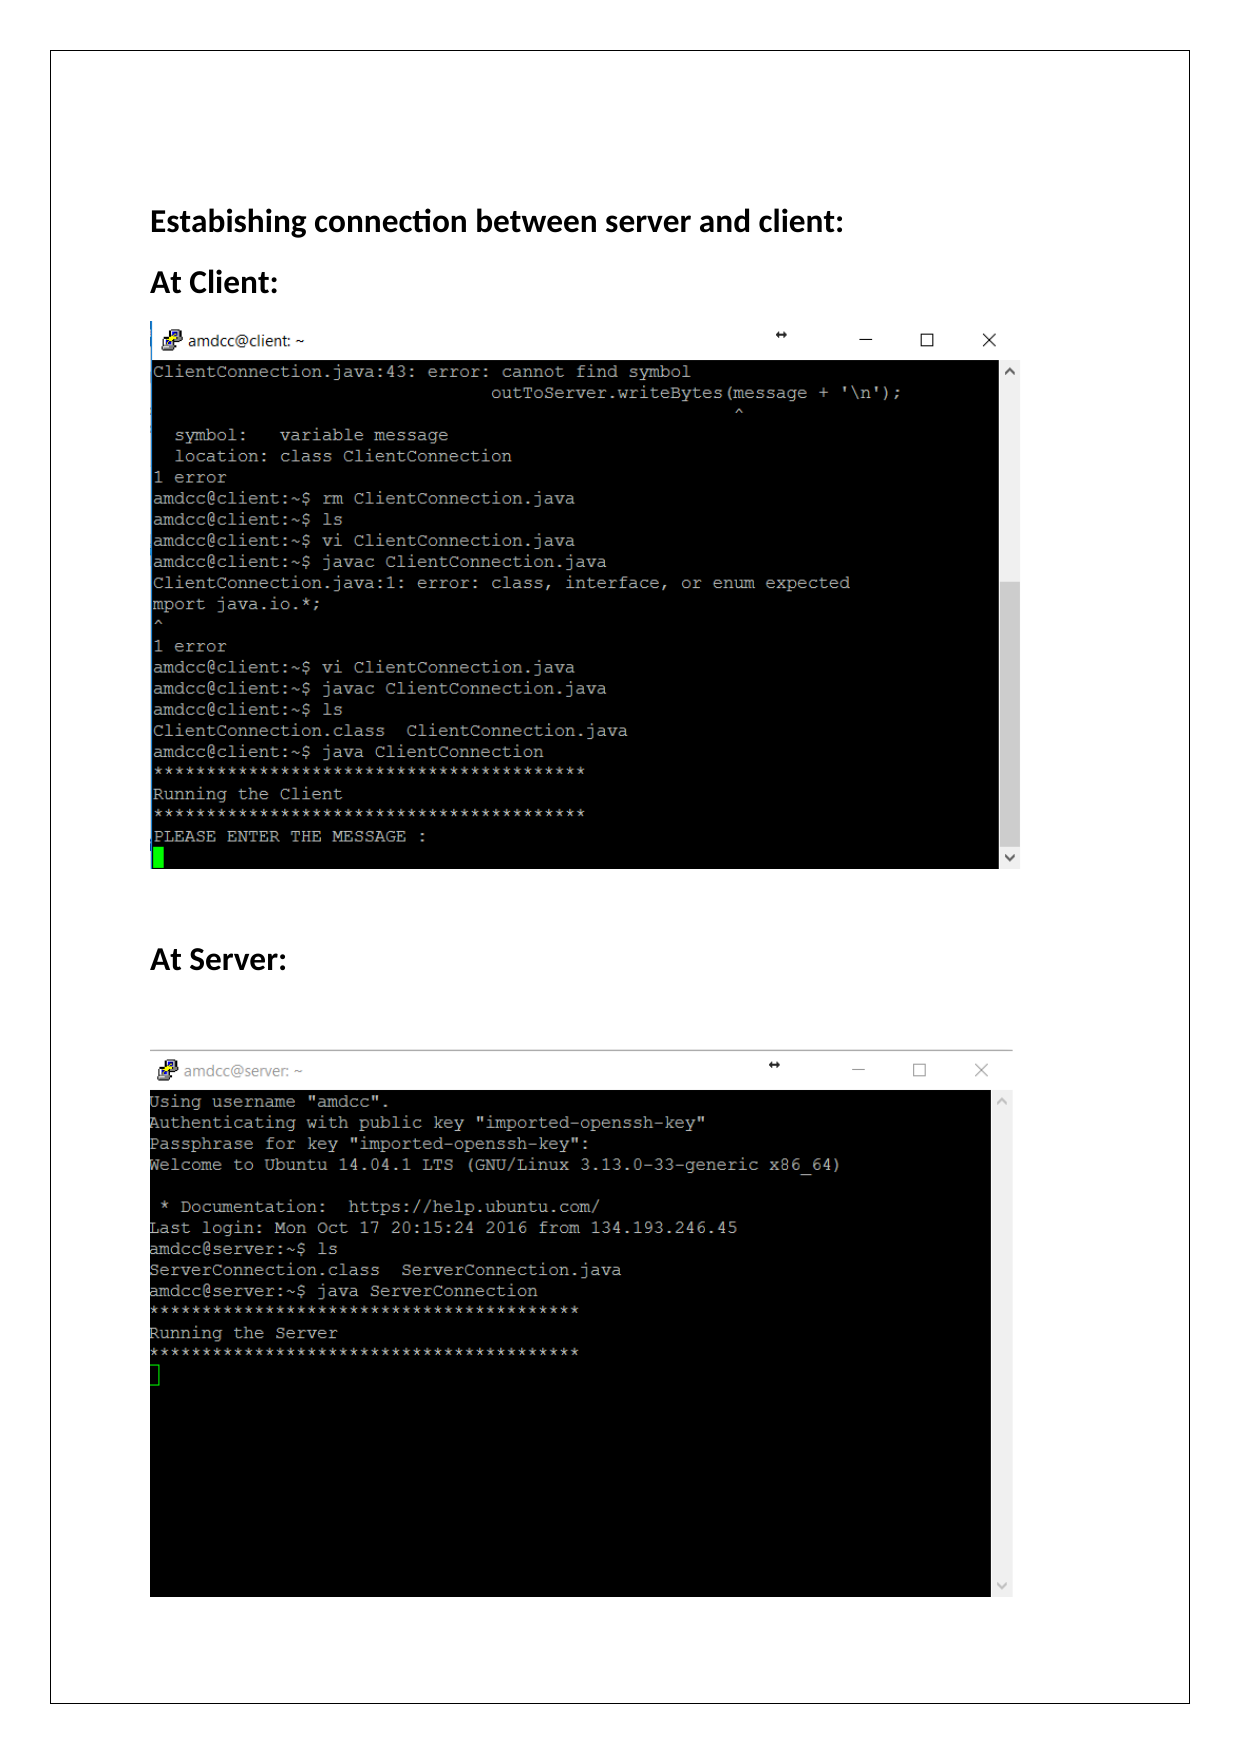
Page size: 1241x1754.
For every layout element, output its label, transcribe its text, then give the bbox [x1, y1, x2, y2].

text At Client: [150, 261, 1090, 302]
text At Server: [150, 938, 1090, 979]
text Estabishing connection between server and client: [150, 200, 1090, 241]
picture [150, 1049, 1013, 1597]
picture [150, 321, 1021, 869]
